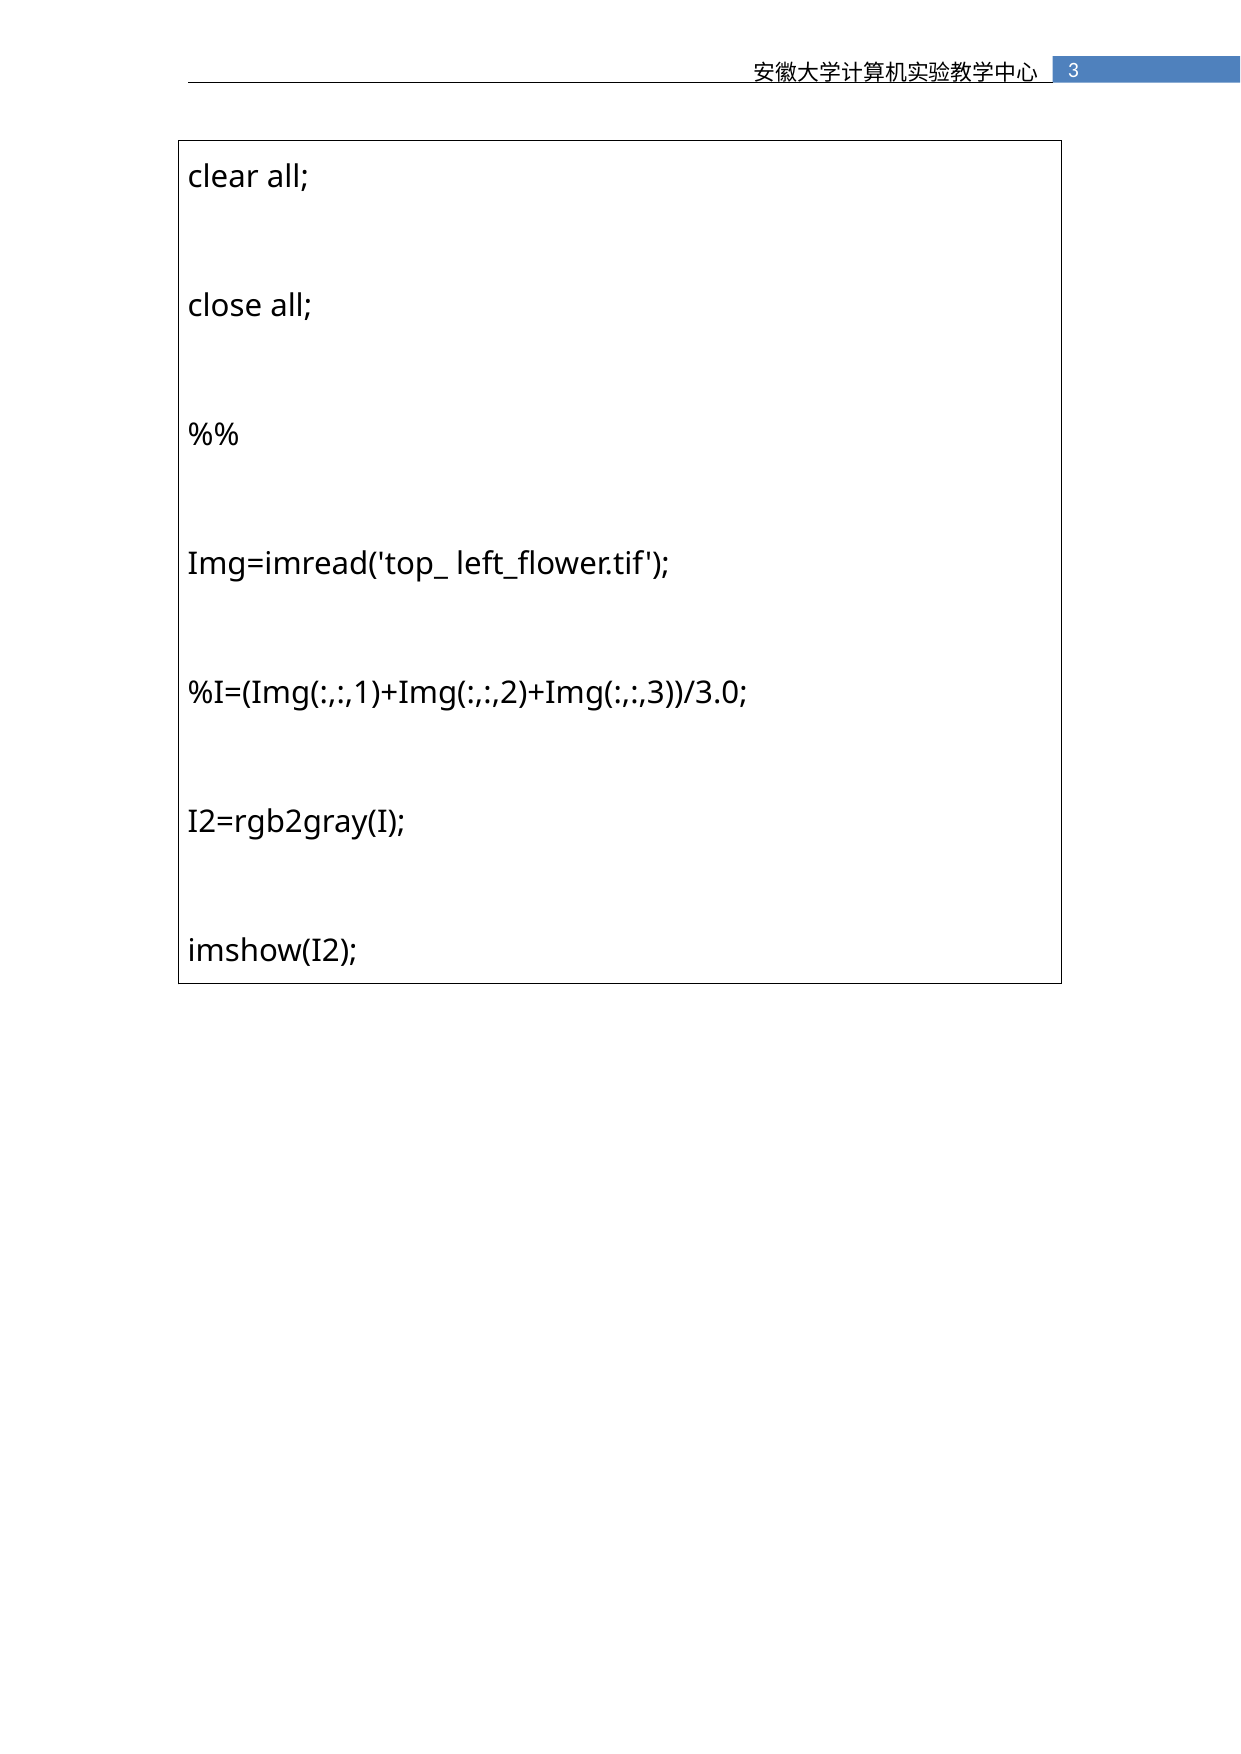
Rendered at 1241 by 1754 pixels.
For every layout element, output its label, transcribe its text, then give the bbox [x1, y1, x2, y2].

text clear all; [179, 141, 1061, 208]
text imshow(I2); [179, 913, 1061, 983]
text %I=(Img(:,:,1)+Img(:,:,2)+Img(:,:,3))/3.0; [179, 656, 1061, 724]
text close all; [179, 269, 1061, 337]
text %% [179, 398, 1061, 466]
text Img=imread('top_ left_flower.tif'); [179, 527, 1061, 595]
text I2=rgb2gray(I); [179, 784, 1061, 852]
